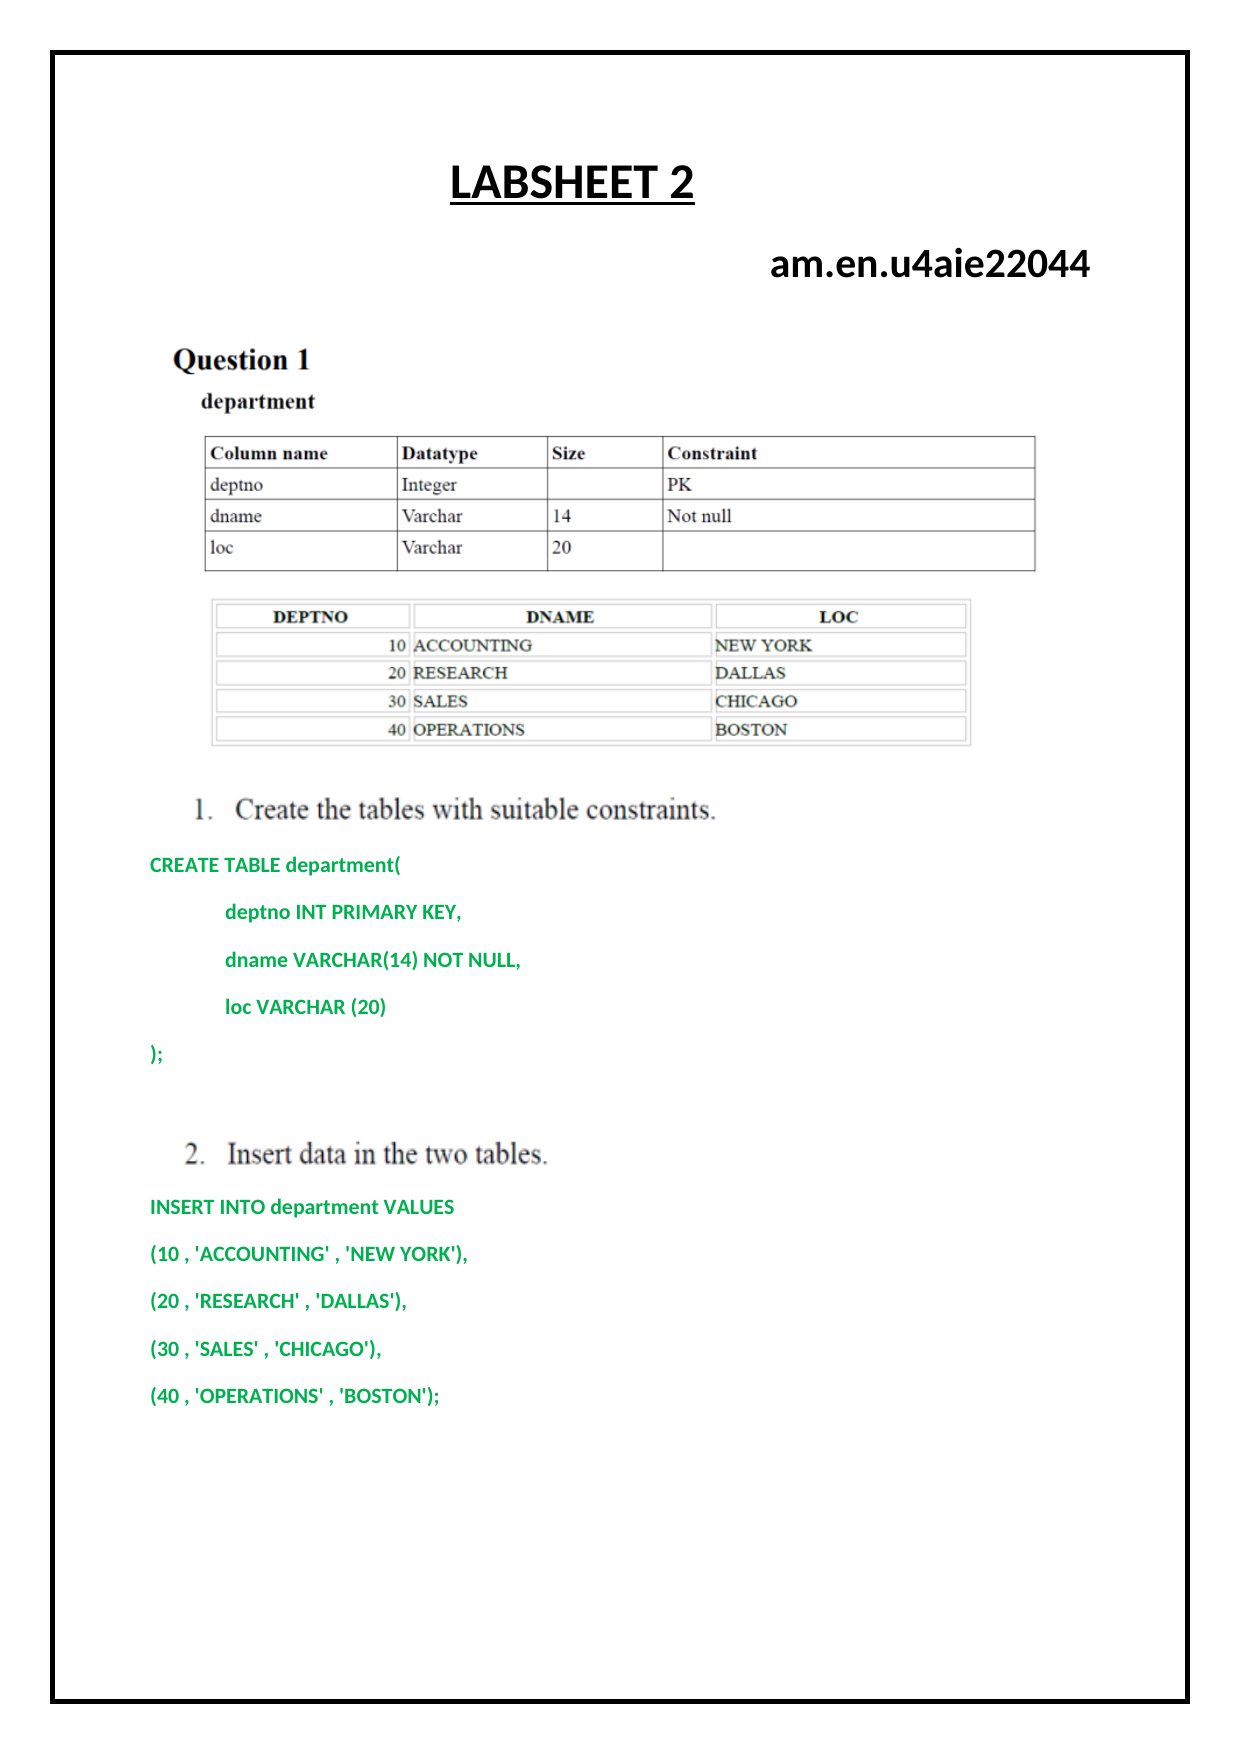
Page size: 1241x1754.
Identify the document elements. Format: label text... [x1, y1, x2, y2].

picture [150, 1135, 929, 1173]
text (30 , 'SALES' , 'CHICAGO'), [150, 1335, 1090, 1362]
text (10 , 'ACCOUNTING' , 'NEW YORK'), [150, 1240, 1090, 1267]
text loc VARCHAR (20) [150, 993, 1090, 1020]
text (40 , 'OPERATIONS' , 'BOSTON'); [150, 1382, 1090, 1409]
text LABSHEET 2 [375, 150, 1090, 211]
text ); [150, 1040, 1090, 1067]
picture [150, 338, 1091, 765]
text am.en.u4aie22044 [150, 237, 1090, 318]
text (20 , 'RESEARCH' , 'DALLAS'), [150, 1288, 1090, 1314]
text dname VARCHAR(14) NOT NULL, [150, 946, 1090, 972]
text CREATE TABLE department( [150, 851, 1090, 878]
text INSERT INTO department VALUES [150, 1193, 1090, 1220]
picture [150, 785, 775, 831]
text deptno INT PRIMARY KEY, [150, 898, 1090, 925]
